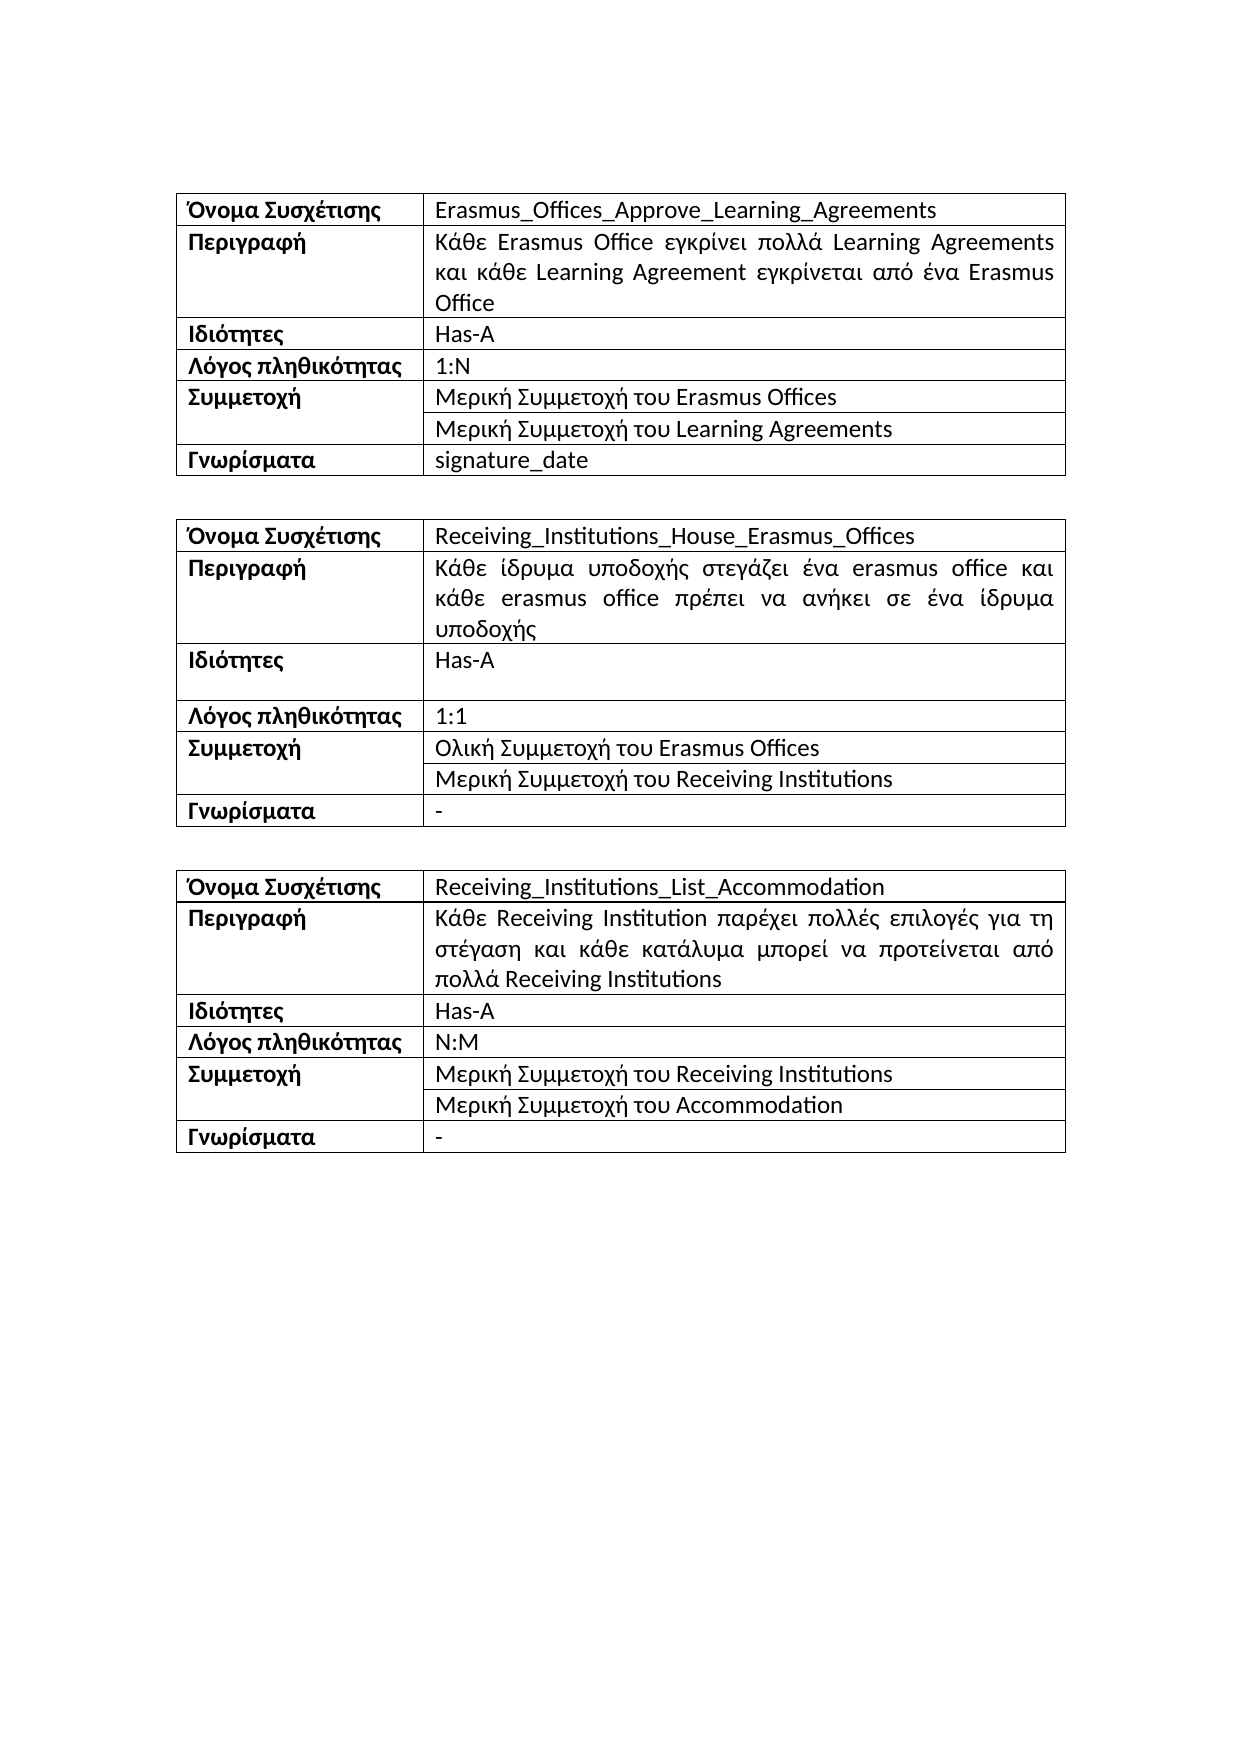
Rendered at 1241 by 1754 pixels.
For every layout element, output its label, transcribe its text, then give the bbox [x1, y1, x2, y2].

table_header Erasmus_Offices_Approve_Learning_Agreements [424, 194, 1065, 224]
table_cell Περιγραφή [177, 903, 423, 994]
table_cell Ολική Συμμετοχή του Erasmus Offices [424, 732, 1065, 763]
table_cell Περιγραφή [177, 552, 423, 643]
table_cell Κάθε Erasmus Office εγκρίνει πολλά Learning Agreements και κάθε Learning Agreement εγκρίνεται από ένα Erasmus Office [424, 226, 1065, 317]
table_cell Λόγος πληθικότητας [177, 1027, 423, 1057]
table_cell - [424, 795, 1065, 826]
table_cell Συμμετοχή [177, 1058, 423, 1120]
table_cell Κάθε Receiving Institution παρέχει πολλές επιλογές για τη στέγαση και κάθε κατάλυμα μπορεί να προτείνεται από πολλά Receiving Institutions [424, 903, 1065, 994]
table_cell Ιδιότητες [177, 644, 423, 699]
table_cell Γνωρίσματα [177, 445, 423, 475]
table_cell Μερική Συμμετοχή του Accommodation [424, 1090, 1065, 1120]
table_cell Λόγος πληθικότητας [177, 701, 423, 731]
table_cell 1:N [424, 350, 1065, 380]
table_header Όνομα Συσχέτισης [177, 194, 423, 224]
table_cell Has-A [424, 644, 1065, 699]
table_cell Κάθε ίδρυμα υποδοχής στεγάζει ένα erasmus office και κάθε erasmus office πρέπει να ανήκει σε ένα ίδρυμα υποδοχής [424, 552, 1065, 643]
table_cell Ιδιότητες [177, 318, 423, 349]
table_cell signature_date [424, 445, 1065, 475]
table_cell Μερική Συμμετοχή του Receiving Institutions [424, 1058, 1065, 1089]
table_header Receiving_Institutions_House_Erasmus_Offices [424, 520, 1065, 551]
table_cell Συμμετοχή [177, 732, 423, 794]
table_cell Μερική Συμμετοχή του Learning Agreements [424, 413, 1065, 443]
table_header Receiving_Institutions_List_Accommodation [424, 871, 1065, 901]
table_cell Ιδιότητες [177, 995, 423, 1026]
table_cell Λόγος πληθικότητας [177, 350, 423, 380]
table_cell Γνωρίσματα [177, 1121, 423, 1152]
table_cell Μερική Συμμετοχή του Erasmus Offices [424, 381, 1065, 412]
table_cell - [424, 1121, 1065, 1152]
table_header Όνομα Συσχέτισης [177, 520, 423, 551]
table_cell N:M [424, 1027, 1065, 1057]
table_cell Μερική Συμμετοχή του Receiving Institutions [424, 764, 1065, 794]
table_cell Περιγραφή [177, 226, 423, 317]
table_cell Συμμετοχή [177, 381, 423, 443]
table_cell Γνωρίσματα [177, 795, 423, 826]
table_header Όνομα Συσχέτισης [177, 871, 423, 901]
table_cell Has-A [424, 318, 1065, 349]
table_cell 1:1 [424, 701, 1065, 731]
table_cell Has-A [424, 995, 1065, 1026]
